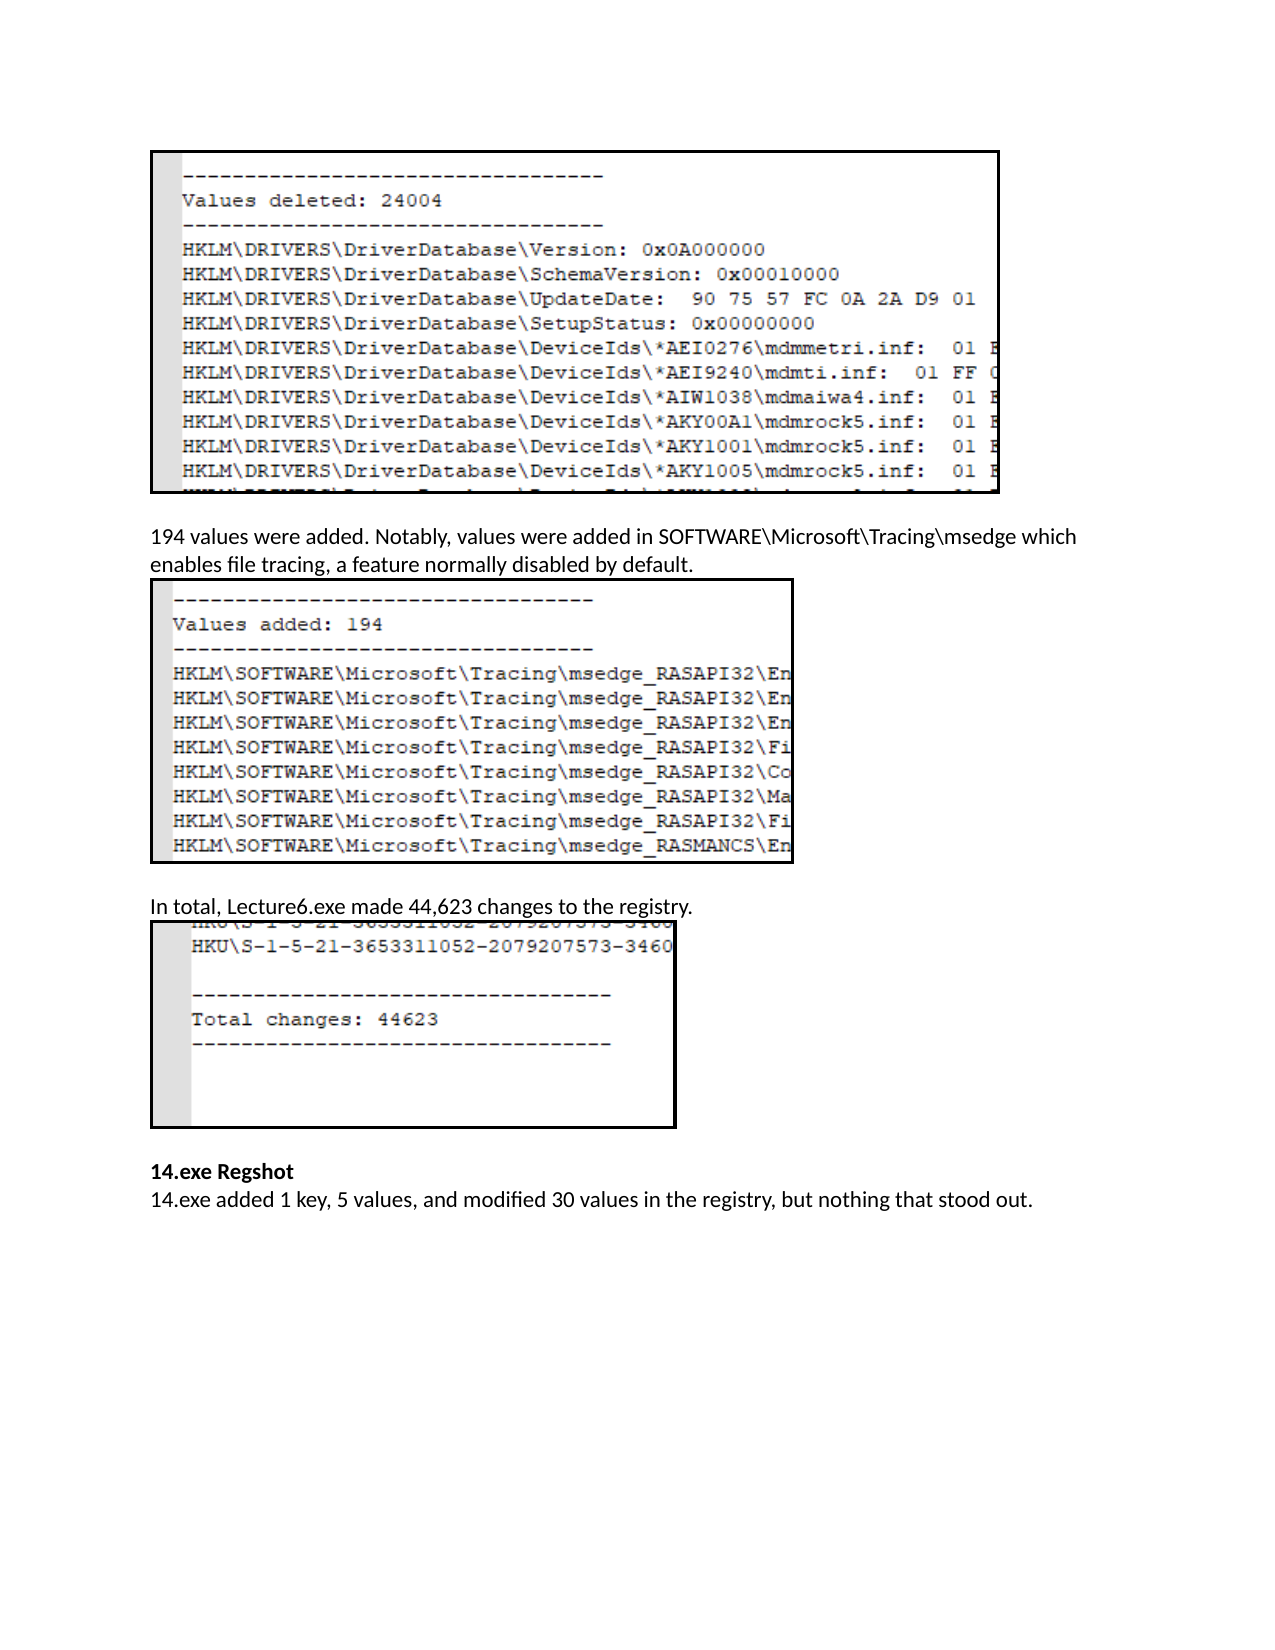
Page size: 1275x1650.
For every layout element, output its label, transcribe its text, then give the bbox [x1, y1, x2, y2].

picture [153, 923, 673, 1126]
text 14.exe Regshot [150, 1157, 1125, 1185]
text 194 values were added. Notably, values were added in SOFTWARE\Microsoft\Tracing\msedge which enables file tracing, a feature normally disabled by default. [150, 522, 1125, 578]
text 14.exe added 1 key, 5 values, and modified 30 values in the registry, but nothing that stood out. [150, 1185, 1125, 1213]
picture [153, 153, 997, 491]
text In total, Lecture6.exe made 44,623 changes to the registry. [150, 892, 1125, 920]
picture [153, 581, 791, 861]
